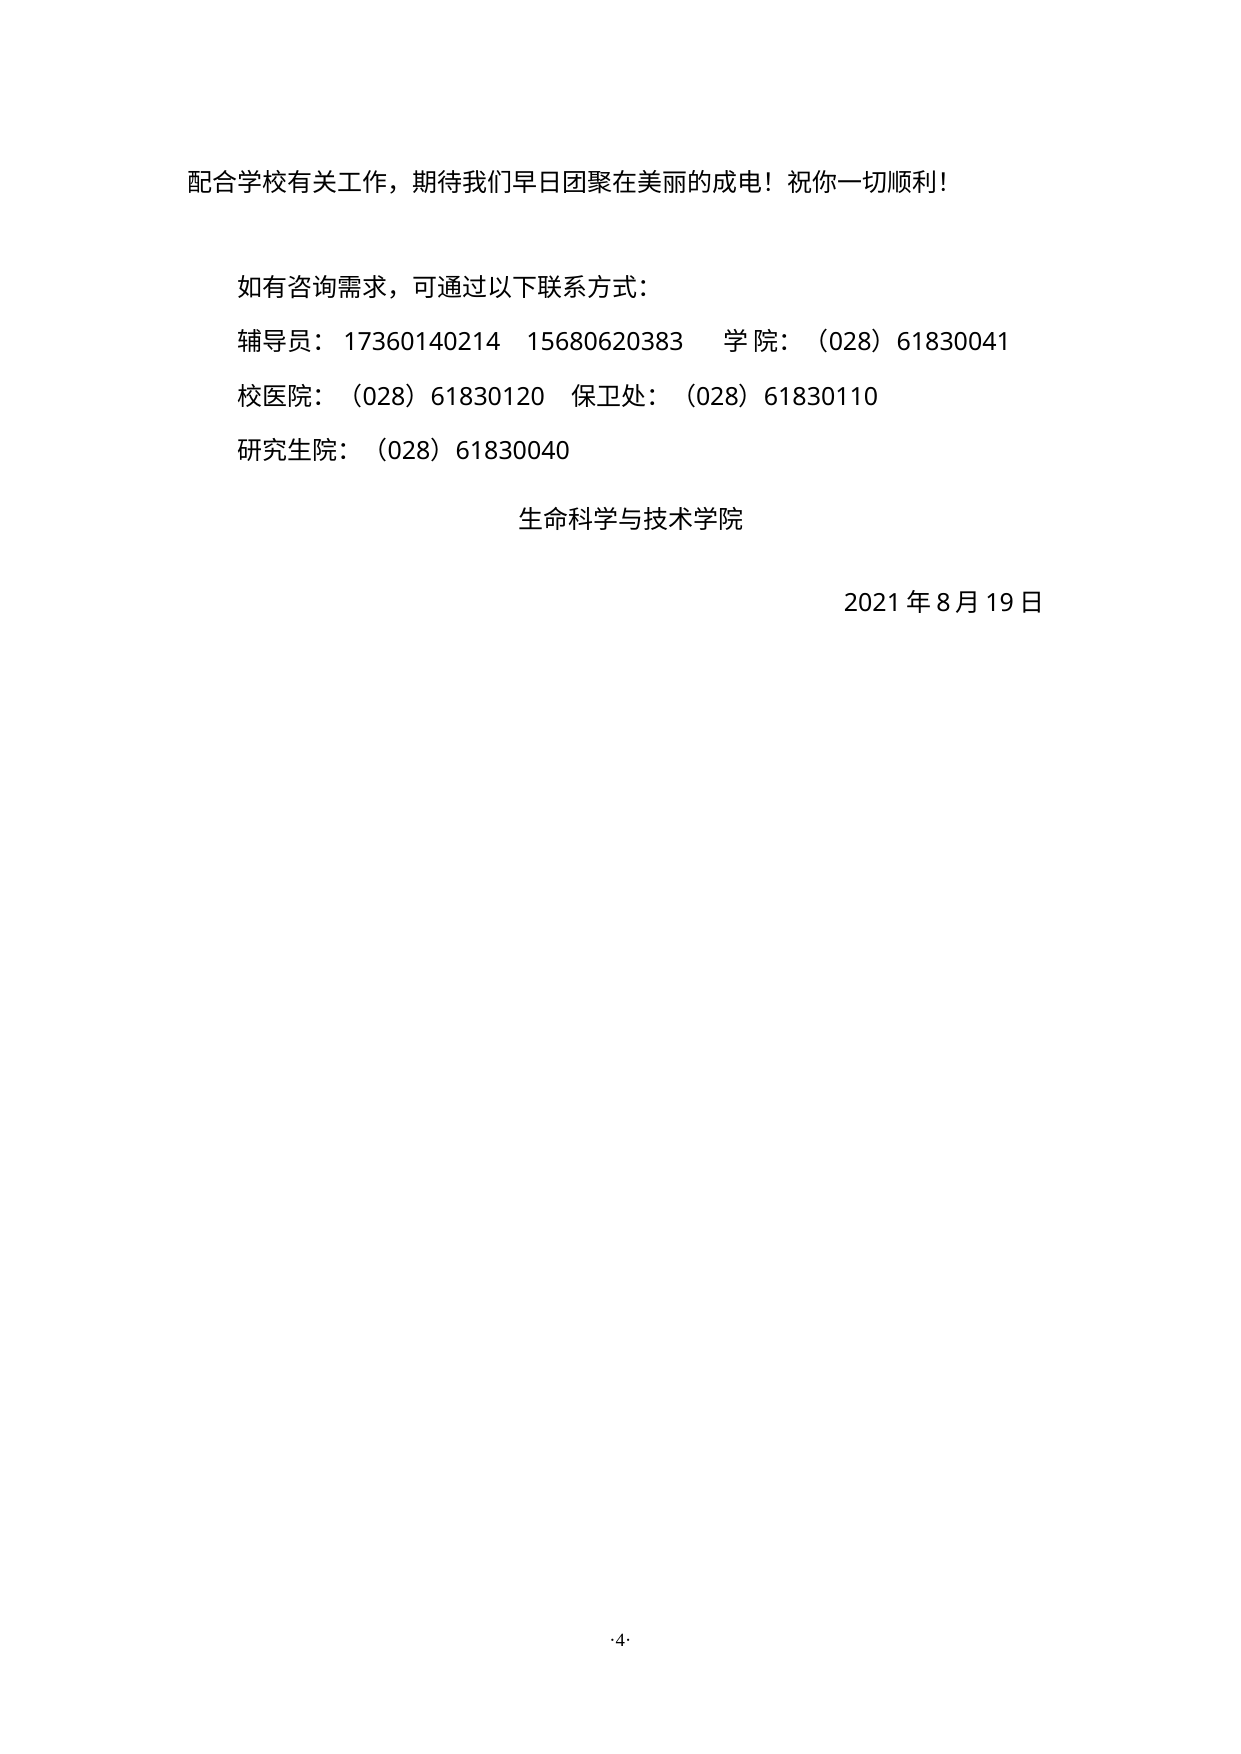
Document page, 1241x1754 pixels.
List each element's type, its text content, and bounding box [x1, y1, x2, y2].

text 2021年8月19日 [794, 568, 1053, 633]
text 生命科学与技术学院 [187, 485, 1053, 550]
text 辅导员： 17360140214 15680620383 学 院：（028）61830041 [187, 322, 1053, 358]
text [187, 162, 1053, 198]
text 校医院：（028）61830120 保卫处：（028）61830110 [187, 376, 1053, 412]
text 研究生院：（028）61830040 [187, 431, 1053, 467]
text 如有咨询需求，可通过以下联系方式： [187, 267, 1053, 304]
